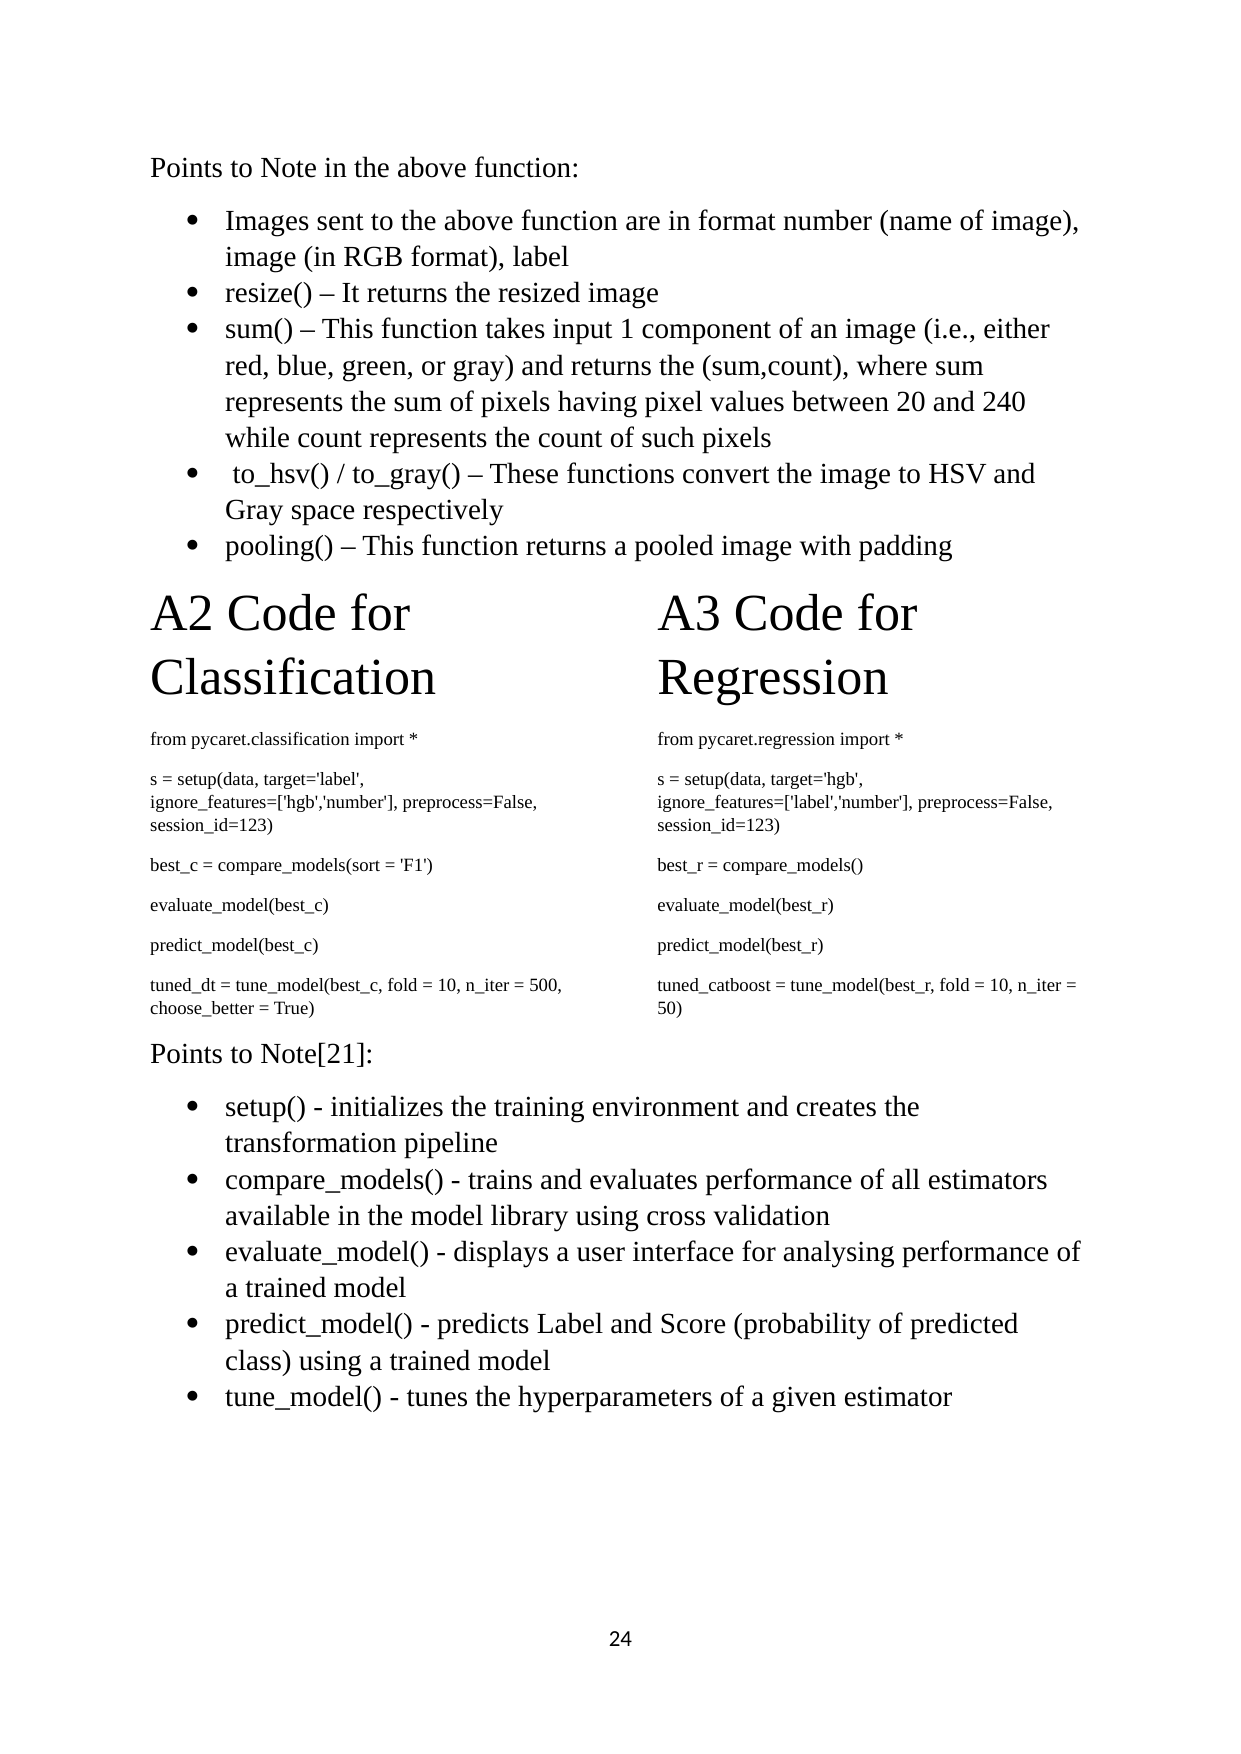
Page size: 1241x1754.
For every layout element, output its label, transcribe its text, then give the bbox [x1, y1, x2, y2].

text A3 Code for Regression [657, 581, 1090, 706]
list to_hsv() / to_gray() – These functions convert the image to HSV and Gray space respectively [187, 456, 1090, 526]
list evaluate_model() - displays a user interface for analysing performance of a trained model [187, 1234, 1090, 1304]
text A2 Code for Classification [150, 581, 583, 706]
list resize() – It returns the resized image [187, 275, 1090, 309]
text s = setup(data, target='label', ignore_features=['hgb','number'], preprocess=False, session_id=123) [150, 767, 583, 835]
text Points to Note in the above function: [150, 150, 1090, 183]
list Images sent to the above function are in format number (name of image), image (in RGB format), label [187, 203, 1090, 273]
list sum() – This function takes input 1 component of an image (i.e., either red, blue, green, or gray) and returns the (sum,count), where sum represents the sum of pixels having pixel values between 20 and 240 while count represents the count of such pixels [187, 311, 1090, 453]
text best_r = compare_models() [657, 854, 1090, 875]
text predict_model(best_r) [657, 933, 1090, 955]
list compare_models() - trains and evaluates performance of all estimators available in the model library using cross validation [187, 1162, 1090, 1232]
list setup() - initializes the training environment and creates the transformation pipeline [187, 1089, 1090, 1159]
text predict_model(best_c) [150, 933, 583, 955]
text from pycaret.classification import * [150, 727, 583, 749]
text tuned_dt = tune_model(best_c, fold = 10, n_iter = 500, choose_better = True) [150, 973, 583, 1018]
text evaluate_model(best_c) [150, 894, 583, 915]
text best_c = compare_models(sort = 'F1') [150, 854, 583, 875]
text tuned_catboost = tune_model(best_r, fold = 10, n_iter = 50) [657, 973, 1090, 1018]
list tune_model() - tunes the hyperparameters of a given estimator [187, 1379, 1090, 1413]
list pooling() – This function returns a pooled image with padding [187, 528, 1090, 562]
list predict_model() - predicts Label and Score (probability of predicted class) using a trained model [187, 1307, 1090, 1376]
text evaluate_model(best_r) [657, 894, 1090, 915]
text s = setup(data, target='hgb', ignore_features=['label','number'], preprocess=False, session_id=123) [657, 767, 1090, 835]
text from pycaret.regression import * [657, 727, 1090, 749]
text Points to Note[21]: [150, 1037, 1090, 1070]
